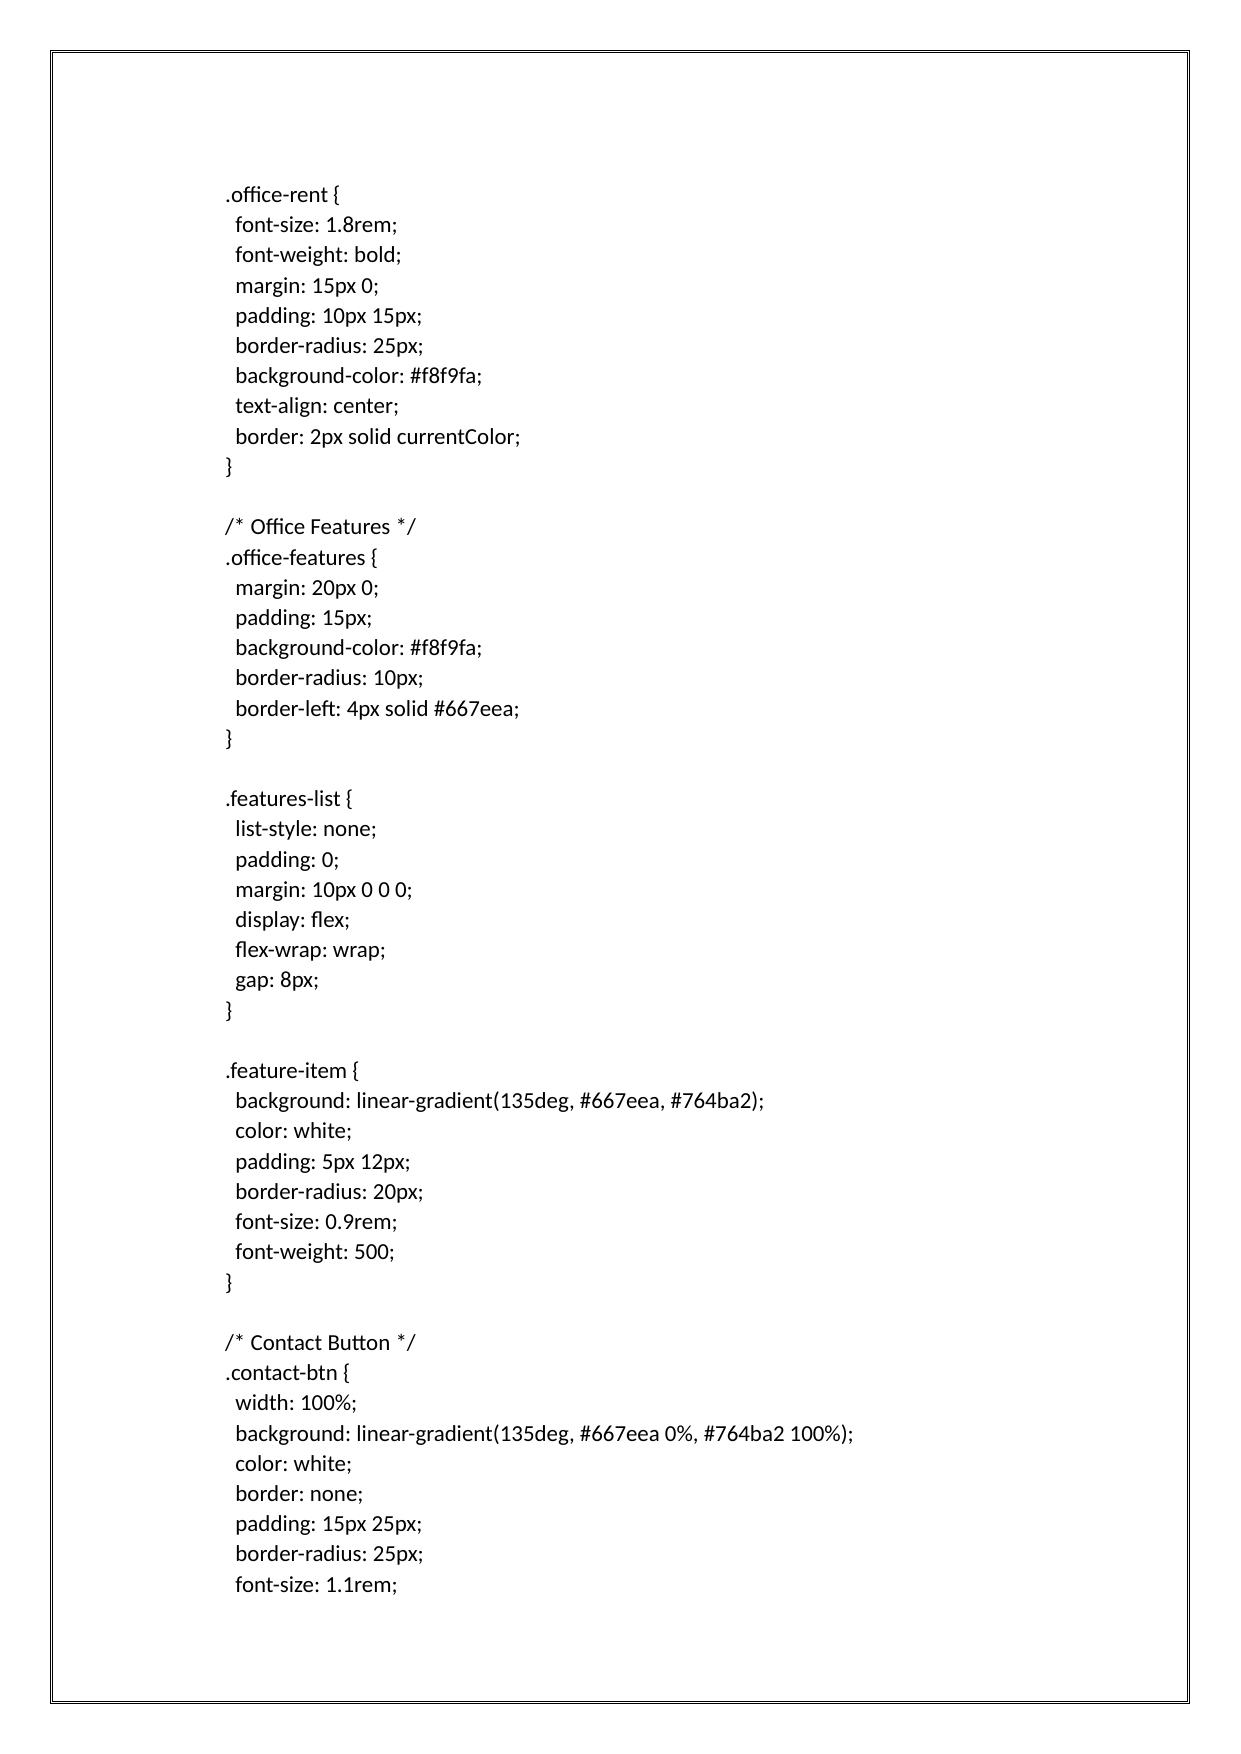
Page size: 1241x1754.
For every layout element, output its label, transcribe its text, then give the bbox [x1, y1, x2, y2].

list /* Contact Button */ [225, 1328, 1090, 1356]
list background-color: #f8f9fa; [225, 361, 1090, 389]
list font-size: 0.9rem; [225, 1207, 1090, 1235]
list .feature-item { [225, 1056, 1090, 1084]
list font-size: 1.1rem; [225, 1570, 1090, 1598]
list border: 2px solid currentColor; [225, 422, 1090, 450]
list } [225, 1268, 1090, 1296]
list .office-rent { [225, 180, 1090, 208]
list background: linear-gradient(135deg, #667eea 0%, #764ba2 100%); [225, 1419, 1090, 1447]
list margin: 15px 0; [225, 271, 1090, 299]
list padding: 10px 15px; [225, 301, 1090, 329]
list font-weight: bold; [225, 241, 1090, 269]
list flex-wrap: wrap; [225, 935, 1090, 963]
list .contact-btn { [225, 1358, 1090, 1386]
list background-color: #f8f9fa; [225, 633, 1090, 661]
list padding: 0; [225, 845, 1090, 873]
list } [225, 724, 1090, 752]
list list-style: none; [225, 814, 1090, 843]
list font-weight: 500; [225, 1237, 1090, 1266]
list margin: 20px 0; [225, 573, 1090, 601]
list border-radius: 25px; [225, 1539, 1090, 1568]
list } [225, 452, 1090, 480]
list padding: 5px 12px; [225, 1147, 1090, 1175]
list margin: 10px 0 0 0; [225, 875, 1090, 903]
list text-align: center; [225, 392, 1090, 420]
list .office-features { [225, 543, 1090, 571]
list border: none; [225, 1479, 1090, 1507]
list border-radius: 25px; [225, 331, 1090, 359]
list width: 100%; [225, 1388, 1090, 1417]
list background: linear-gradient(135deg, #667eea, #764ba2); [225, 1086, 1090, 1114]
list border-left: 4px solid #667eea; [225, 694, 1090, 722]
list } [225, 996, 1090, 1024]
list gap: 8px; [225, 966, 1090, 994]
list display: flex; [225, 905, 1090, 933]
list .features-list { [225, 784, 1090, 812]
list /* Office Features */ [225, 512, 1090, 541]
list padding: 15px 25px; [225, 1509, 1090, 1537]
list color: white; [225, 1449, 1090, 1477]
list border-radius: 20px; [225, 1177, 1090, 1205]
list padding: 15px; [225, 603, 1090, 631]
list border-radius: 10px; [225, 663, 1090, 692]
list font-size: 1.8rem; [225, 210, 1090, 238]
list color: white; [225, 1117, 1090, 1145]
